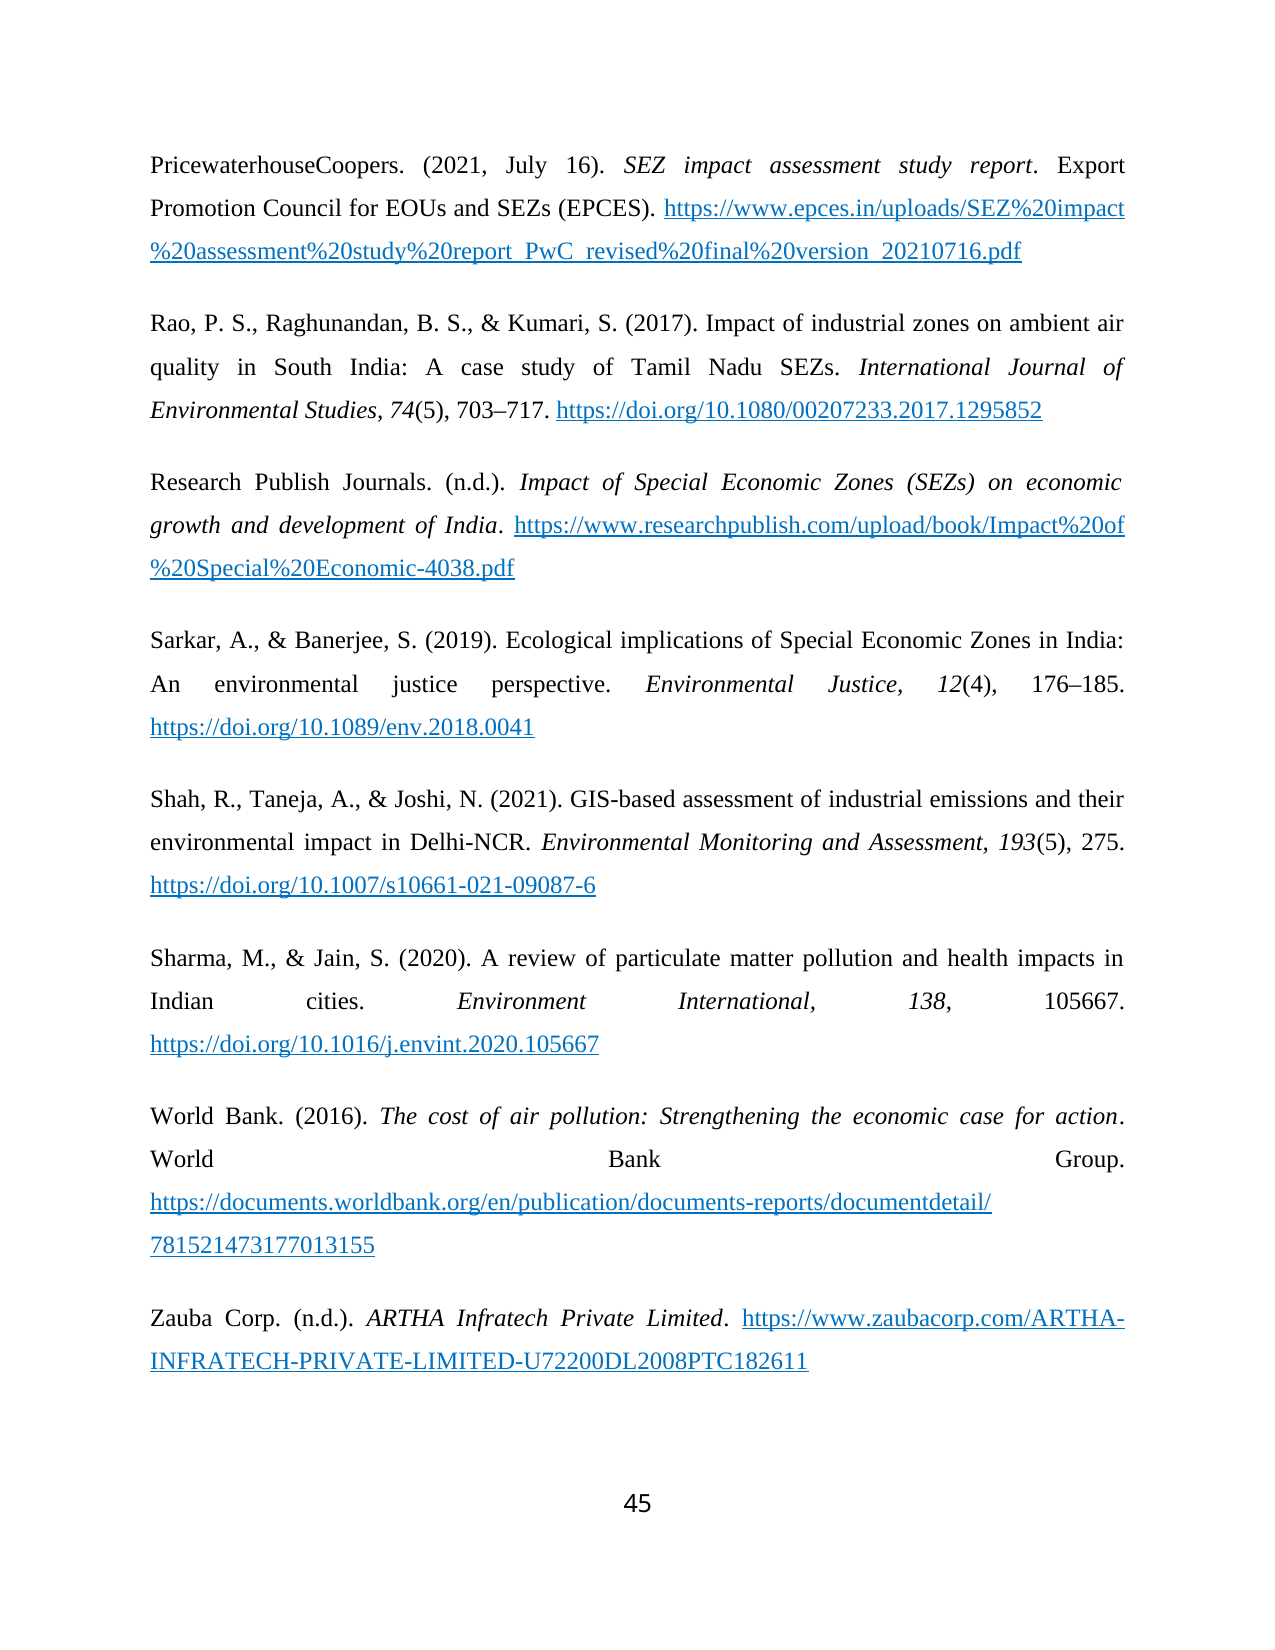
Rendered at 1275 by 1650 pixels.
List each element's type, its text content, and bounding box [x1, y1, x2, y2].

text Rao, P. S., Raghunandan, B. S., & Kumari, S. (2017). Impact of industrial zones on ambient air quality in South India: A case study of Tamil Nadu SEZs. International Journal of Environmental Studies, 74(5), 703–717. https://doi.org/10.1080/00207233.2017.1295852 [150, 308, 1125, 423]
text Zauba Corp. (n.d.). ARTHA Infratech Private Limited. https://www.zaubacorp.com/ARTHA-INFRATECH-PRIVATE-LIMITED-U72200DL2008PTC182611 [150, 1303, 1125, 1375]
text World Bank. (2016). The cost of air pollution: Strengthening the economic case for action. World Bank Group. https://documents.worldbank.org/en/publication/documents-reports/documentdetail/781521473177013155 [150, 1101, 1125, 1259]
text Sarkar, A., & Banerjee, S. (2019). Ecological implications of Special Economic Zones in India: An environmental justice perspective. Environmental Justice, 12(4), 176–185. https://doi.org/10.1089/env.2018.0041 [150, 626, 1125, 741]
text Research Publish Journals. (n.d.). Impact of Special Economic Zones (SEZs) on economic growth and development of India. https://www.researchpublish.com/upload/book/Impact%20of%20Special%20Economic-4038.pdf [150, 467, 1125, 582]
text Shah, R., Taneja, A., & Joshi, N. (2021). GIS-based assessment of industrial emissions and their environmental impact in Delhi-NCR. Environmental Monitoring and Assessment, 193(5), 275. https://doi.org/10.1007/s10661-021-09087-6 [150, 784, 1125, 899]
text PricewaterhouseCoopers. (2021, July 16). SEZ impact assessment study report. Export Promotion Council for EOUs and SEZs (EPCES). https://www.epces.in/uploads/SEZ%20impact%20assessment%20study%20report_PwC_revised%20final%20version_20210716.pdf [150, 150, 1125, 265]
text Sharma, M., & Jain, S. (2020). A review of particulate matter pollution and health impacts in Indian cities. Environment International, 138, 105667. https://doi.org/10.1016/j.envint.2020.105667 [150, 943, 1125, 1058]
